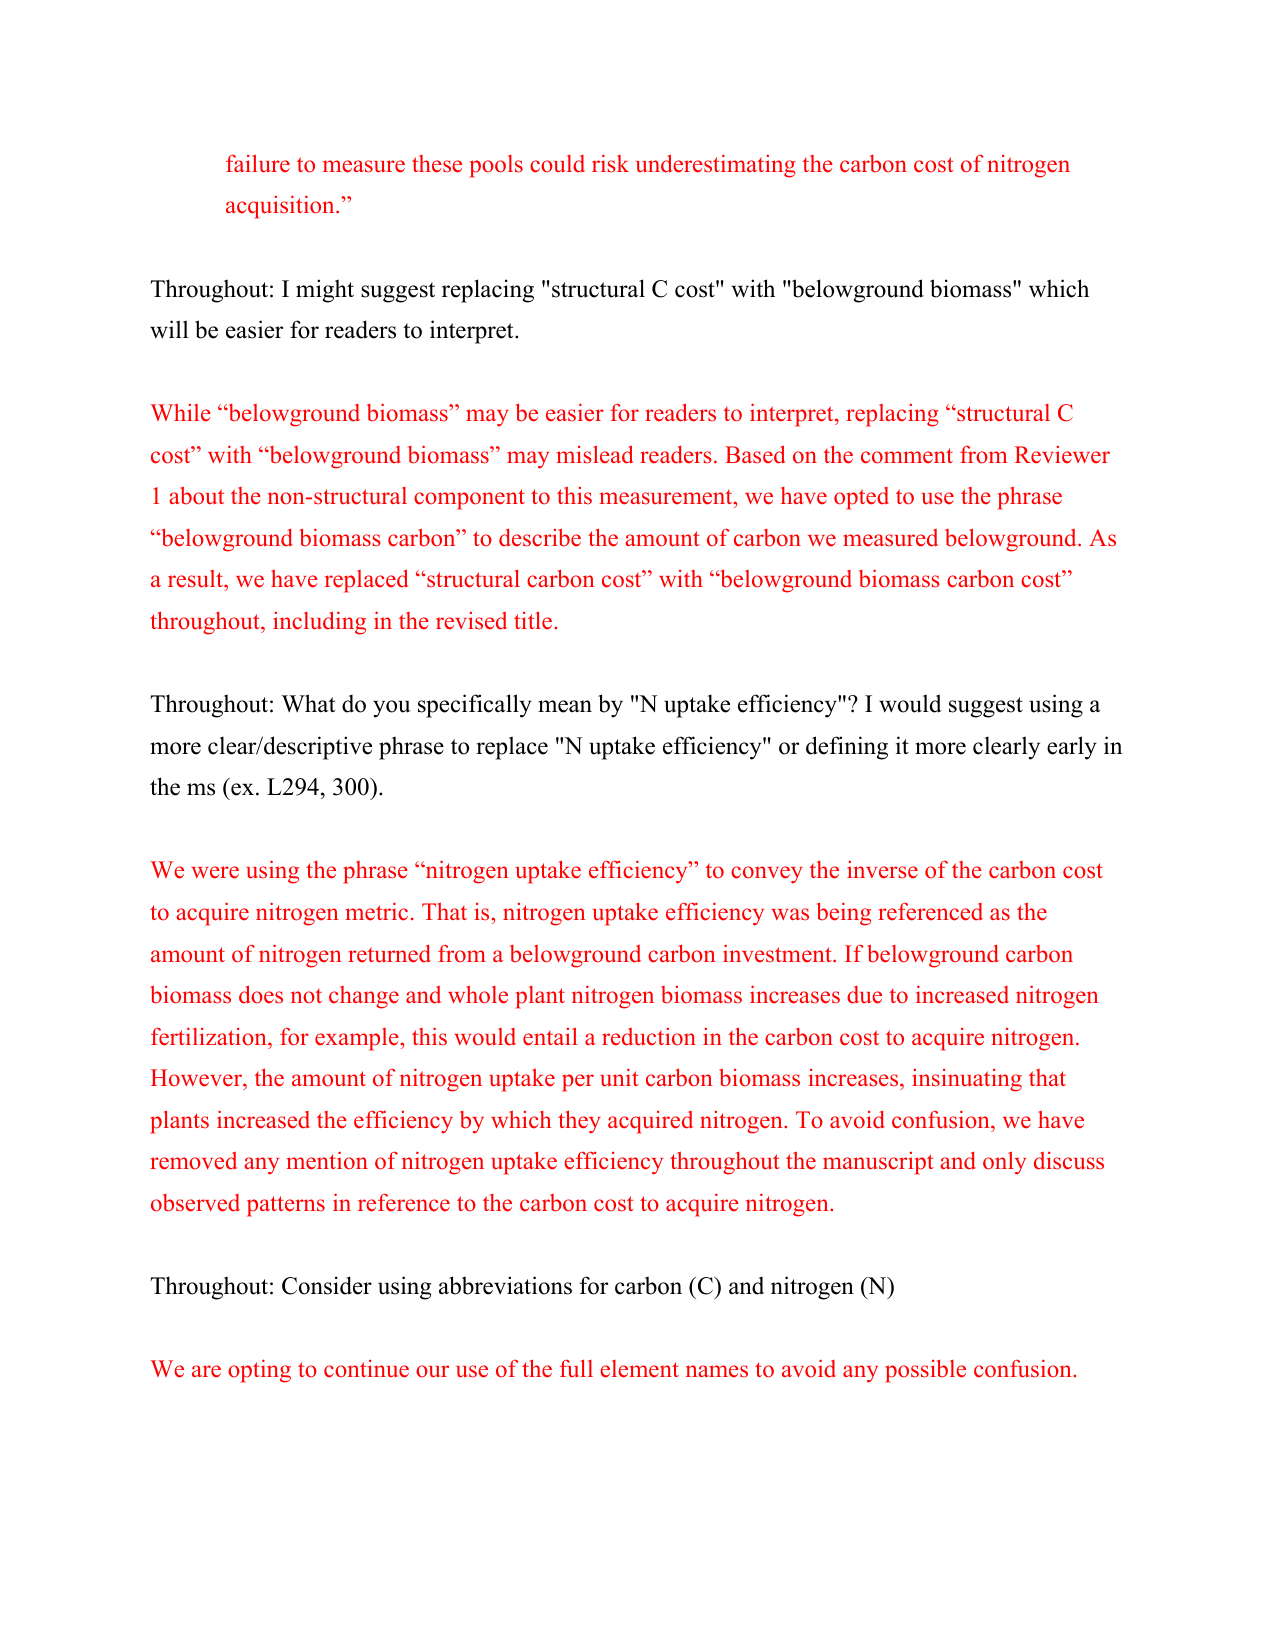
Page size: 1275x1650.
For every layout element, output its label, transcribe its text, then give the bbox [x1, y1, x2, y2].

text Throughout: What do you specifically mean by "N uptake efficiency"? I would suggest using a more clear/descriptive phrase to replace "N uptake efficiency" or defining it more clearly early in the ms (ex. L294, 300). [150, 690, 1125, 801]
text We were using the phrase “nitrogen uptake efficiency” to convey the inverse of the carbon cost to acquire nitrogen metric. That is, nitrogen uptake efficiency was being referenced as the amount of nitrogen returned from a belowground carbon investment. If belowground carbon biomass does not change and whole plant nitrogen biomass increases due to increased nitrogen fertilization, for example, this would entail a reduction in the carbon cost to acquire nitrogen. However, the amount of nitrogen uptake per unit carbon biomass increases, insinuating that plants increased the efficiency by which they acquired nitrogen. To avoid confusion, we have removed any mention of nitrogen uptake efficiency throughout the manuscript and only discuss observed patterns in reference to the carbon cost to acquire nitrogen. [150, 857, 1125, 1217]
text We are opting to continue our use of the full element names to avoid any possible confusion. [150, 1355, 1125, 1383]
text Throughout: Consider using abbreviations for carbon (C) and nitrogen (N) [150, 1272, 1125, 1300]
text Throughout: I might suggest replacing "structural C cost" with "belowground biomass" which will be easier for readers to interpret. [150, 275, 1125, 344]
text While “belowground biomass” may be easier for readers to interpret, replacing “structural C cost” with “belowground biomass” may mislead readers. Based on the comment from Reviewer 1 about the non-structural component to this measurement, we have opted to use the phrase “belowground biomass carbon” to describe the amount of carbon we measured belowground. As a result, we have replaced “structural carbon cost” with “belowground biomass carbon cost” throughout, including in the revised title. [150, 399, 1125, 635]
